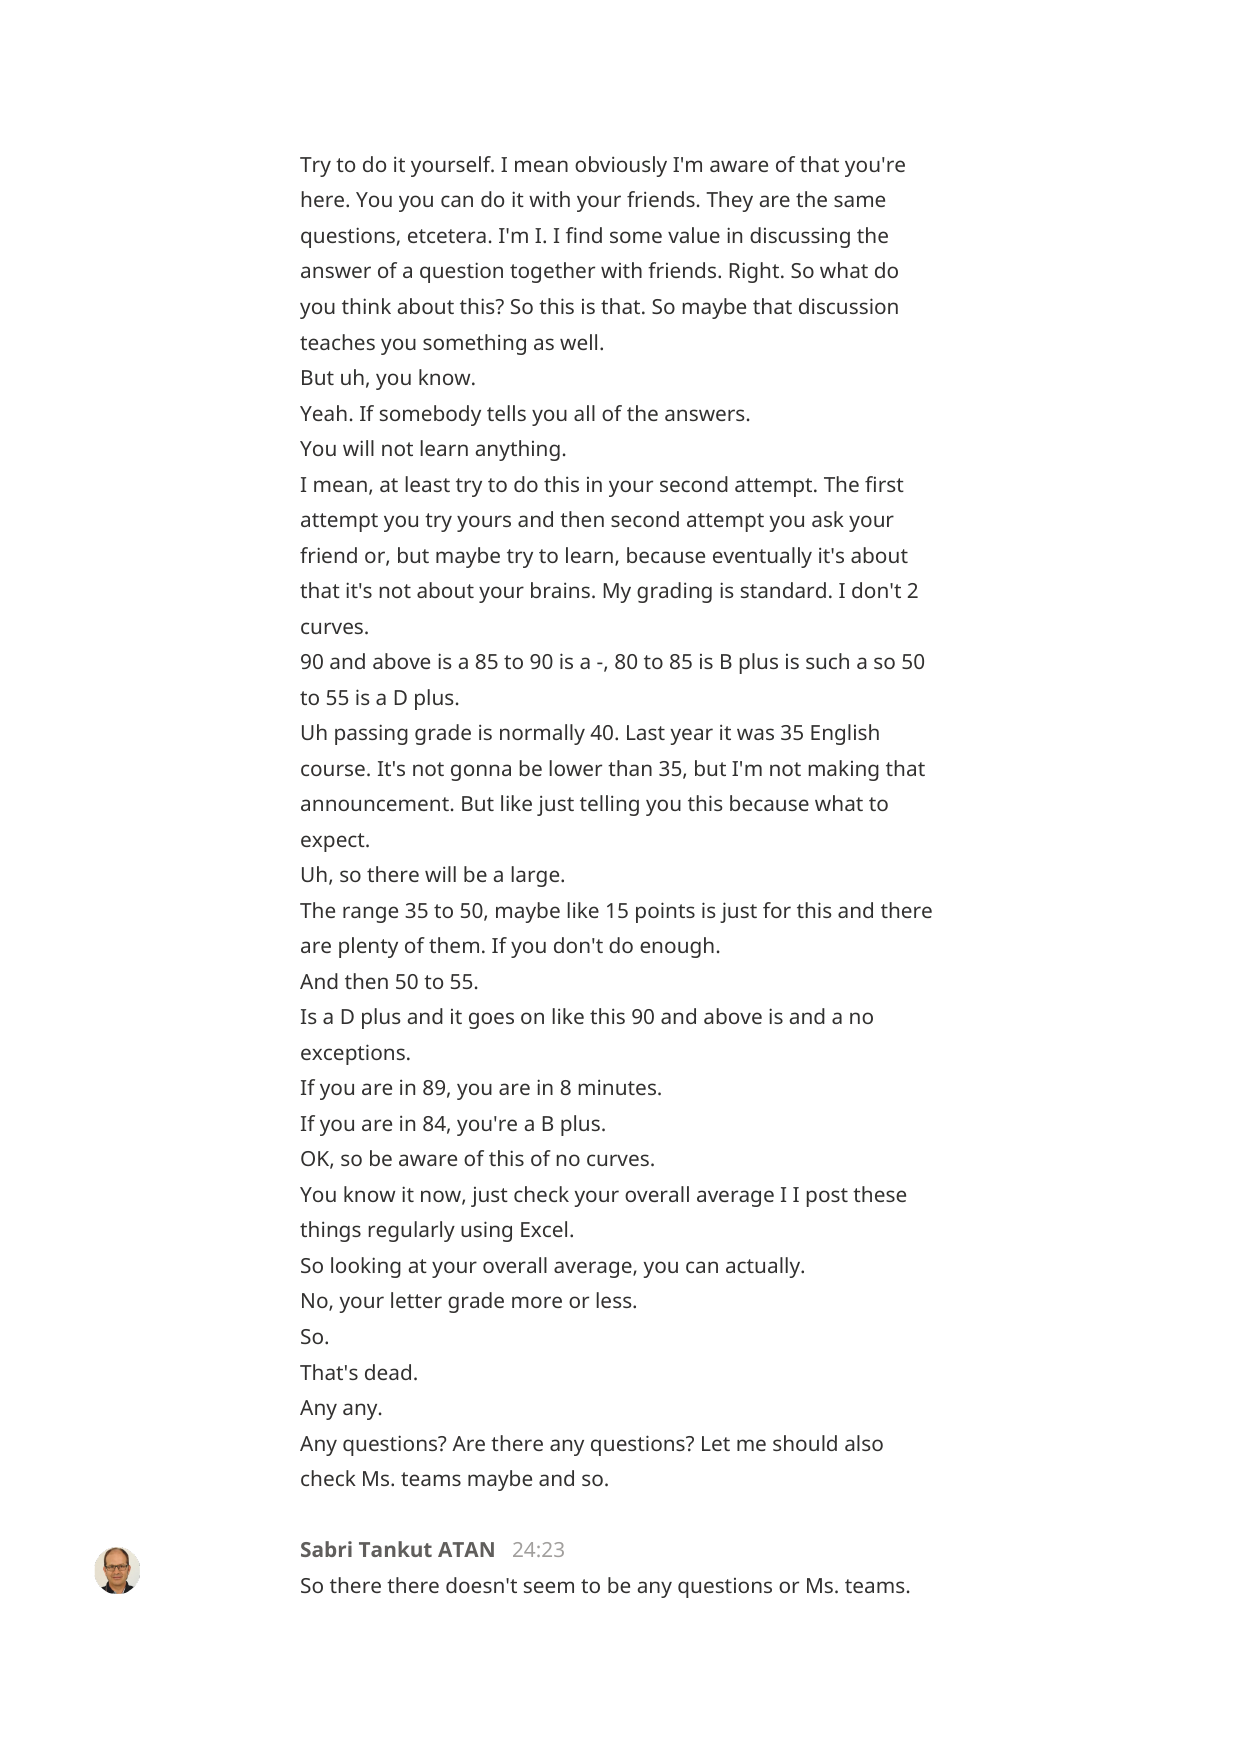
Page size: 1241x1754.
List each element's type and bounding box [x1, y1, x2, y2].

text [300, 150, 940, 1493]
picture [94, 1547, 140, 1594]
text [300, 1500, 940, 1599]
